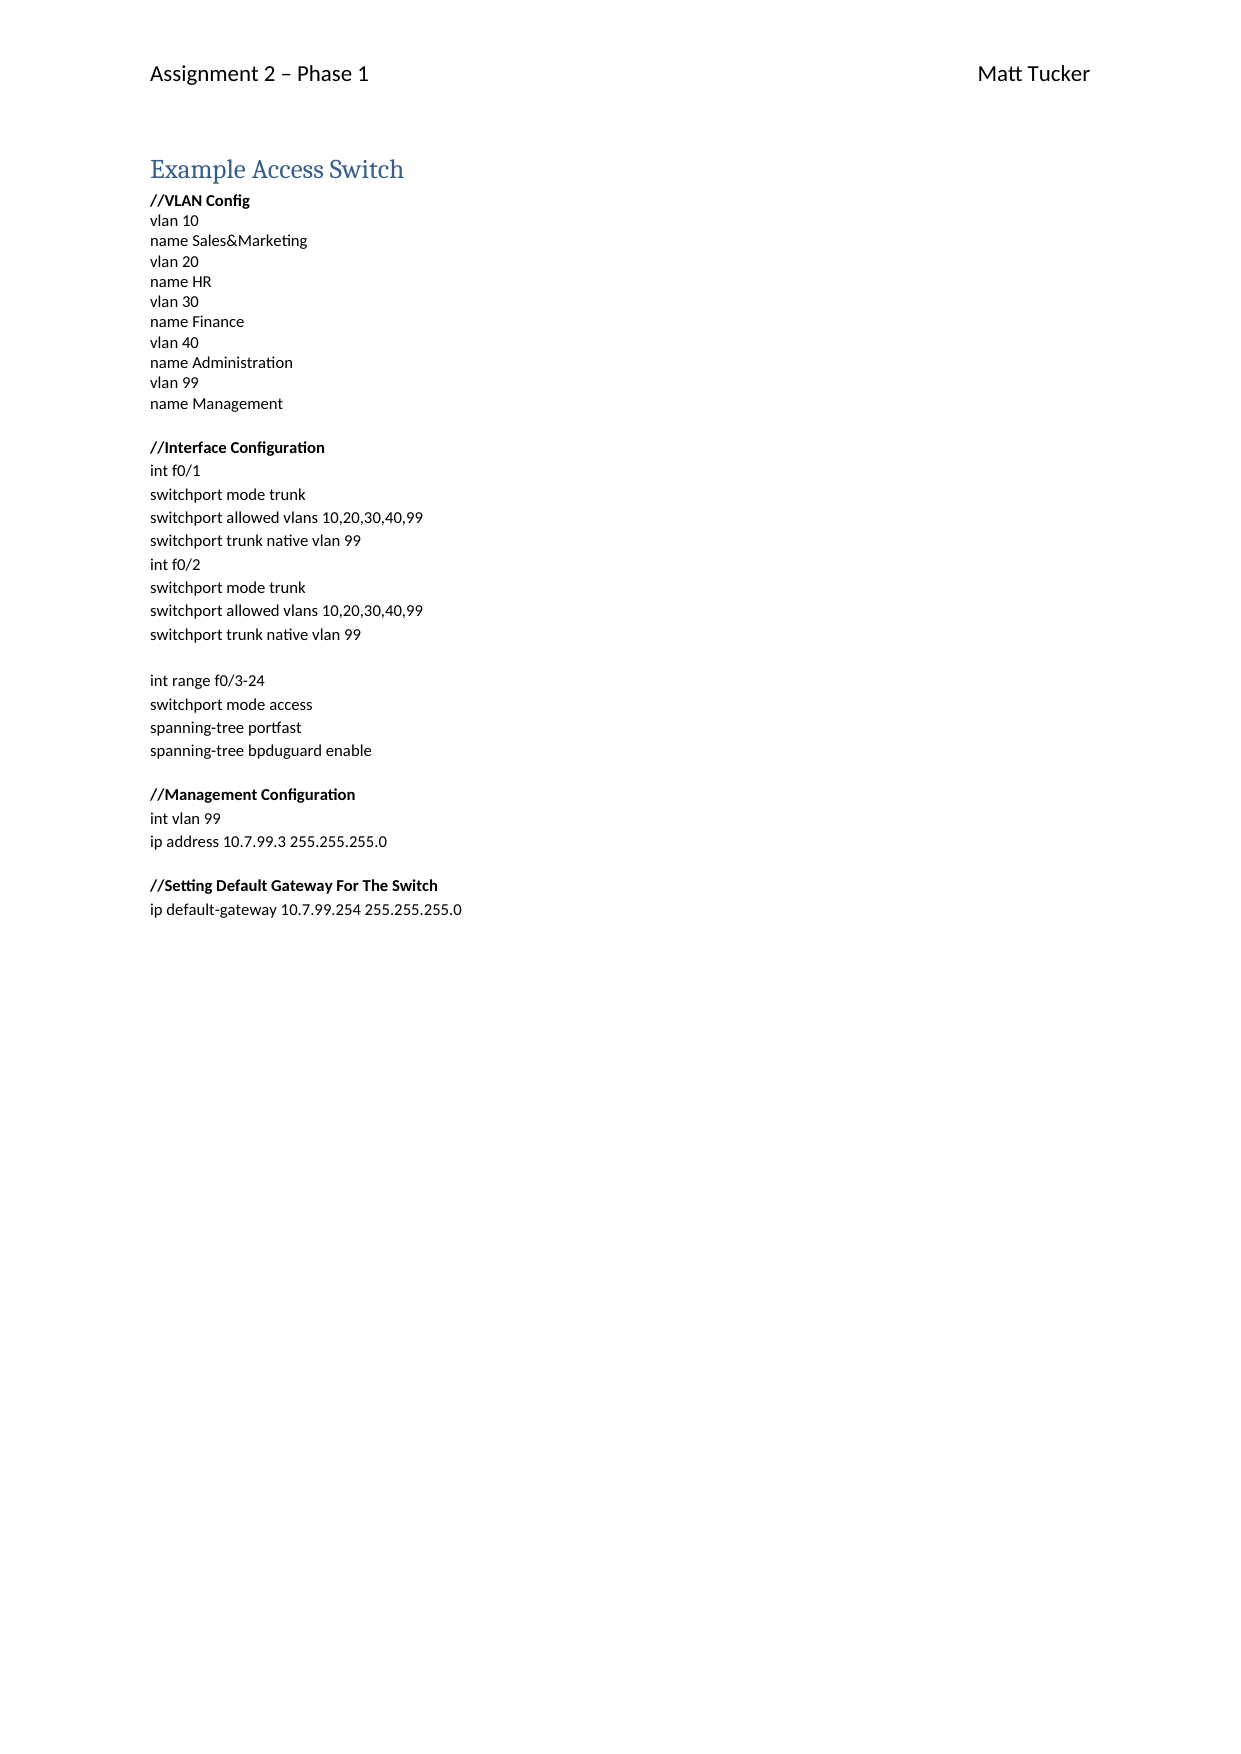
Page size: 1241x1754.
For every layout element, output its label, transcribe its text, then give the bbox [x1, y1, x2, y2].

text name Management [150, 393, 1090, 413]
text name Sales&Marketing [150, 231, 1090, 251]
text //Setting Default Gateway For The Switch ip default-gateway 10.7.99.254 255.255.255.0 [150, 876, 1090, 951]
text name HR [150, 271, 1090, 291]
text name Administration [150, 352, 1090, 373]
subtitle Example Access Switch [150, 154, 1090, 185]
text vlan 20 [150, 251, 1090, 271]
text vlan 30 [150, 291, 1090, 312]
text //Interface Configuration int f0/1 switchport mode trunk switchport allowed vlans 10,20,30,40,99 switchport trunk native vlan 99 int f0/2 switchport mode trunk switchport allowed vlans 10,20,30,40,99 switchport trunk native vlan 99 int range f0/3-24 switchport mode access spanning-tree portfast spanning-tree bpduguard enable [150, 437, 1090, 761]
text //VLAN Config vlan 10 [150, 190, 1090, 231]
text vlan 99 [150, 373, 1090, 393]
text vlan 40 [150, 332, 1090, 352]
text name Finance [150, 312, 1090, 332]
text //Management Configuration int vlan 99 ip address 10.7.99.3 255.255.255.0 [150, 785, 1090, 852]
